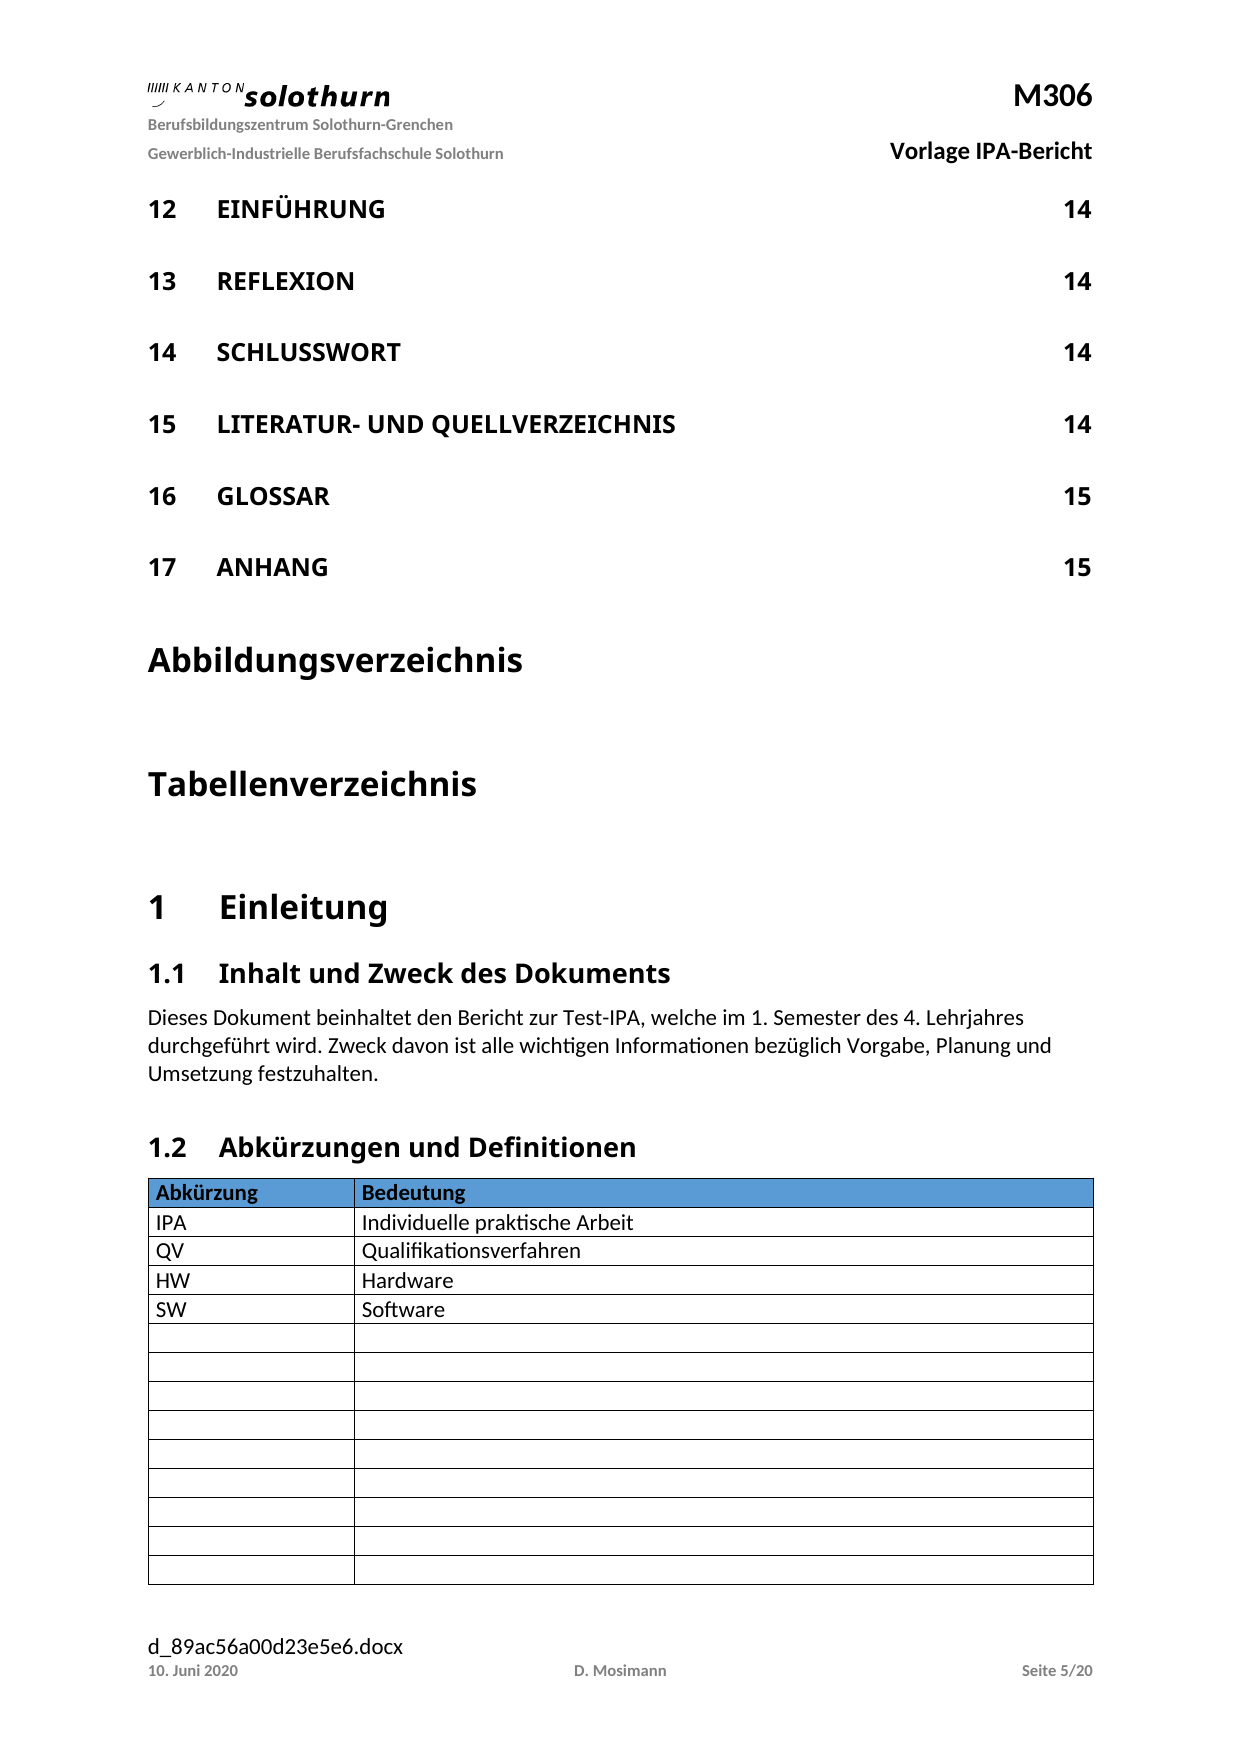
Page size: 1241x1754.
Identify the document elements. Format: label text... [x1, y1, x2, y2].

subtitle Einleitung [148, 884, 1092, 929]
table_cell [149, 1556, 354, 1584]
table_cell Software [355, 1295, 1093, 1323]
table_cell [355, 1469, 1093, 1497]
text 15 Literatur- und Quellverzeichnis 14 [148, 407, 1092, 441]
table_header Abkürzung [149, 1179, 354, 1207]
subtitle Abbildungsverzeichnis [148, 637, 1092, 682]
text 13 Reflexion 14 [148, 263, 1092, 298]
table_cell [355, 1527, 1093, 1555]
table_cell [355, 1411, 1093, 1439]
text 12 Einführung 14 [148, 192, 1092, 226]
table_cell [149, 1469, 354, 1497]
table_cell [355, 1353, 1093, 1381]
table_cell [355, 1324, 1093, 1352]
table_cell [355, 1440, 1093, 1468]
table_cell [355, 1556, 1093, 1584]
subtitle Inhalt und Zweck des Dokuments [148, 954, 1092, 991]
table_cell [149, 1440, 354, 1468]
table_cell [149, 1527, 354, 1555]
table_cell [355, 1382, 1093, 1410]
table_cell Individuelle praktische Arbeit [355, 1208, 1093, 1236]
table_header Bedeutung [355, 1179, 1093, 1207]
table_cell Qualifikationsverfahren [355, 1237, 1093, 1265]
table_cell HW [149, 1266, 354, 1294]
text 16 Glossar 15 [148, 478, 1092, 512]
table_cell [149, 1382, 354, 1410]
table_cell SW [149, 1295, 354, 1323]
table_cell Hardware [355, 1266, 1093, 1294]
subtitle Tabellenverzeichnis [148, 760, 1092, 806]
table_cell [355, 1498, 1093, 1526]
text Dieses Dokument beinhaltet den Bericht zur Test-IPA, welche im 1. Semester des 4. Lehrjahres durchgeführt wird. Zweck davon ist alle wichtigen Informationen bezüglich Vorgabe, Planung und Umsetzung festzuhalten. [148, 1003, 1092, 1088]
table_cell [149, 1324, 354, 1352]
text 17 Anhang 15 [148, 550, 1092, 584]
picture [147, 83, 390, 107]
table_cell QV [149, 1237, 354, 1265]
table_cell [149, 1411, 354, 1439]
text 14 Schlusswort 14 [148, 335, 1092, 369]
table_cell [149, 1353, 354, 1381]
table_cell [149, 1498, 354, 1526]
subtitle Abkürzungen und Definitionen [148, 1128, 1092, 1165]
table_cell IPA [149, 1208, 354, 1236]
